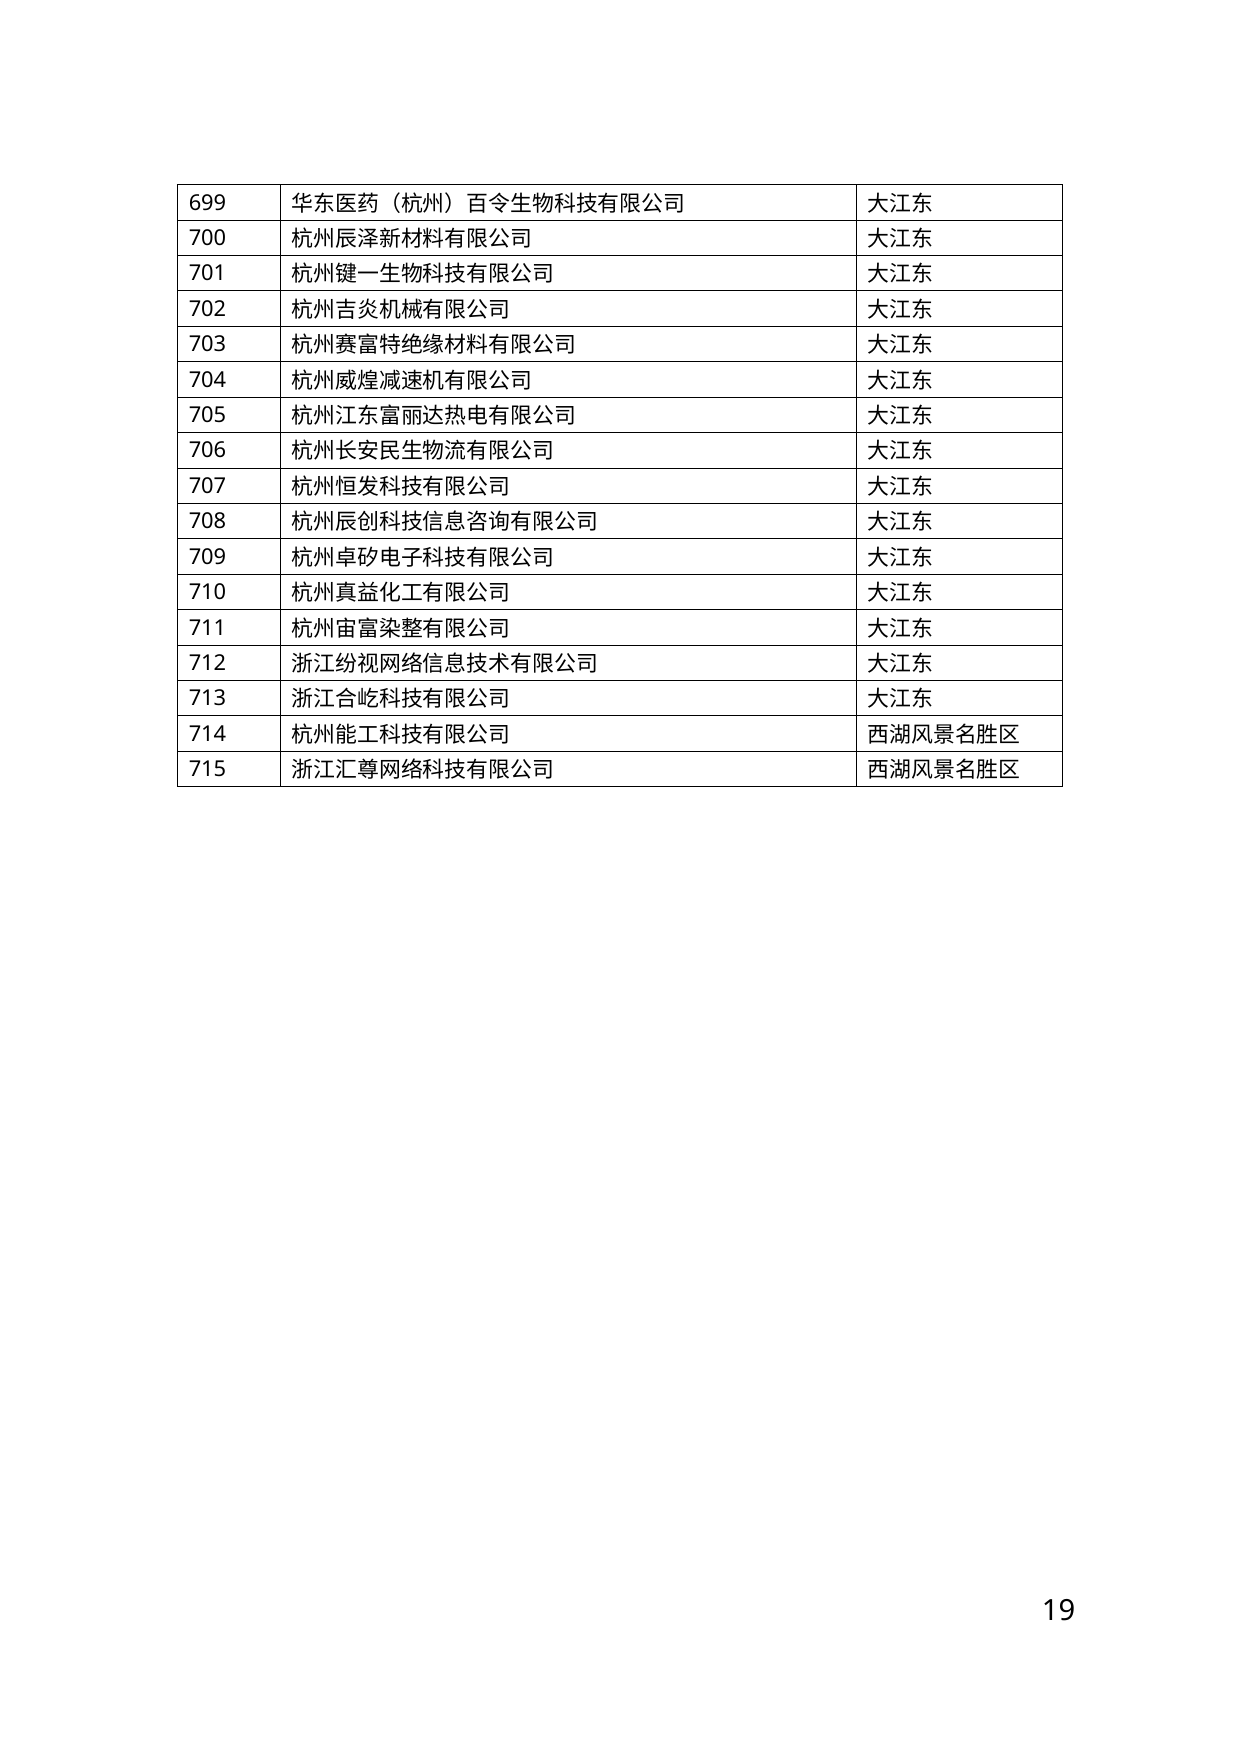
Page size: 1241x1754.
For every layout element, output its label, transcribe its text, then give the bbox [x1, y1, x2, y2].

table_cell 杭州宙富染整有限公司 [281, 610, 856, 644]
table_cell 大江东 [857, 504, 1062, 538]
table_cell 699 [178, 185, 280, 219]
table_cell 大江东 [857, 185, 1062, 219]
table_cell 西湖风景名胜区 [857, 752, 1062, 786]
table_cell 杭州辰创科技信息咨询有限公司 [281, 504, 856, 538]
table_cell 杭州卓矽电子科技有限公司 [281, 539, 856, 574]
table_cell 大江东 [857, 221, 1062, 255]
table_cell 大江东 [857, 327, 1062, 361]
table_cell 703 [178, 327, 280, 361]
table_cell 浙江合屹科技有限公司 [281, 681, 856, 715]
table_cell 大江东 [857, 433, 1062, 467]
table_cell 大江东 [857, 469, 1062, 503]
table_cell 大江东 [857, 291, 1062, 326]
table_cell 大江东 [857, 362, 1062, 397]
table_cell 713 [178, 681, 280, 715]
table_cell 杭州能工科技有限公司 [281, 716, 856, 751]
table_cell 708 [178, 504, 280, 538]
table_cell 大江东 [857, 539, 1062, 574]
table_cell 华东医药（杭州）百令生物科技有限公司 [281, 185, 856, 219]
table_cell 杭州长安民生物流有限公司 [281, 433, 856, 467]
table_cell 浙江纷视网络信息技术有限公司 [281, 646, 856, 680]
table_cell 707 [178, 469, 280, 503]
table_cell 杭州吉炎机械有限公司 [281, 291, 856, 326]
table_cell 杭州威煌减速机有限公司 [281, 362, 856, 397]
table_cell 浙江汇尊网络科技有限公司 [281, 752, 856, 786]
table_cell 西湖风景名胜区 [857, 716, 1062, 751]
table_cell 大江东 [857, 681, 1062, 715]
table_cell 712 [178, 646, 280, 680]
table_cell 709 [178, 539, 280, 574]
table_cell 大江东 [857, 256, 1062, 290]
table_cell 杭州键一生物科技有限公司 [281, 256, 856, 290]
table_cell 杭州辰泽新材料有限公司 [281, 221, 856, 255]
table_cell 大江东 [857, 610, 1062, 644]
table_cell 大江东 [857, 575, 1062, 609]
table_cell 706 [178, 433, 280, 467]
table_cell 杭州江东富丽达热电有限公司 [281, 398, 856, 432]
table_cell 杭州真益化工有限公司 [281, 575, 856, 609]
table_cell 大江东 [857, 398, 1062, 432]
table_cell 700 [178, 221, 280, 255]
table_cell 大江东 [857, 646, 1062, 680]
table_cell 杭州恒发科技有限公司 [281, 469, 856, 503]
table_cell 714 [178, 716, 280, 751]
table_cell 702 [178, 291, 280, 326]
table_cell 704 [178, 362, 280, 397]
table_cell 711 [178, 610, 280, 644]
table_cell 705 [178, 398, 280, 432]
table_cell 710 [178, 575, 280, 609]
table_cell 715 [178, 752, 280, 786]
table_cell 杭州赛富特绝缘材料有限公司 [281, 327, 856, 361]
table_cell 701 [178, 256, 280, 290]
